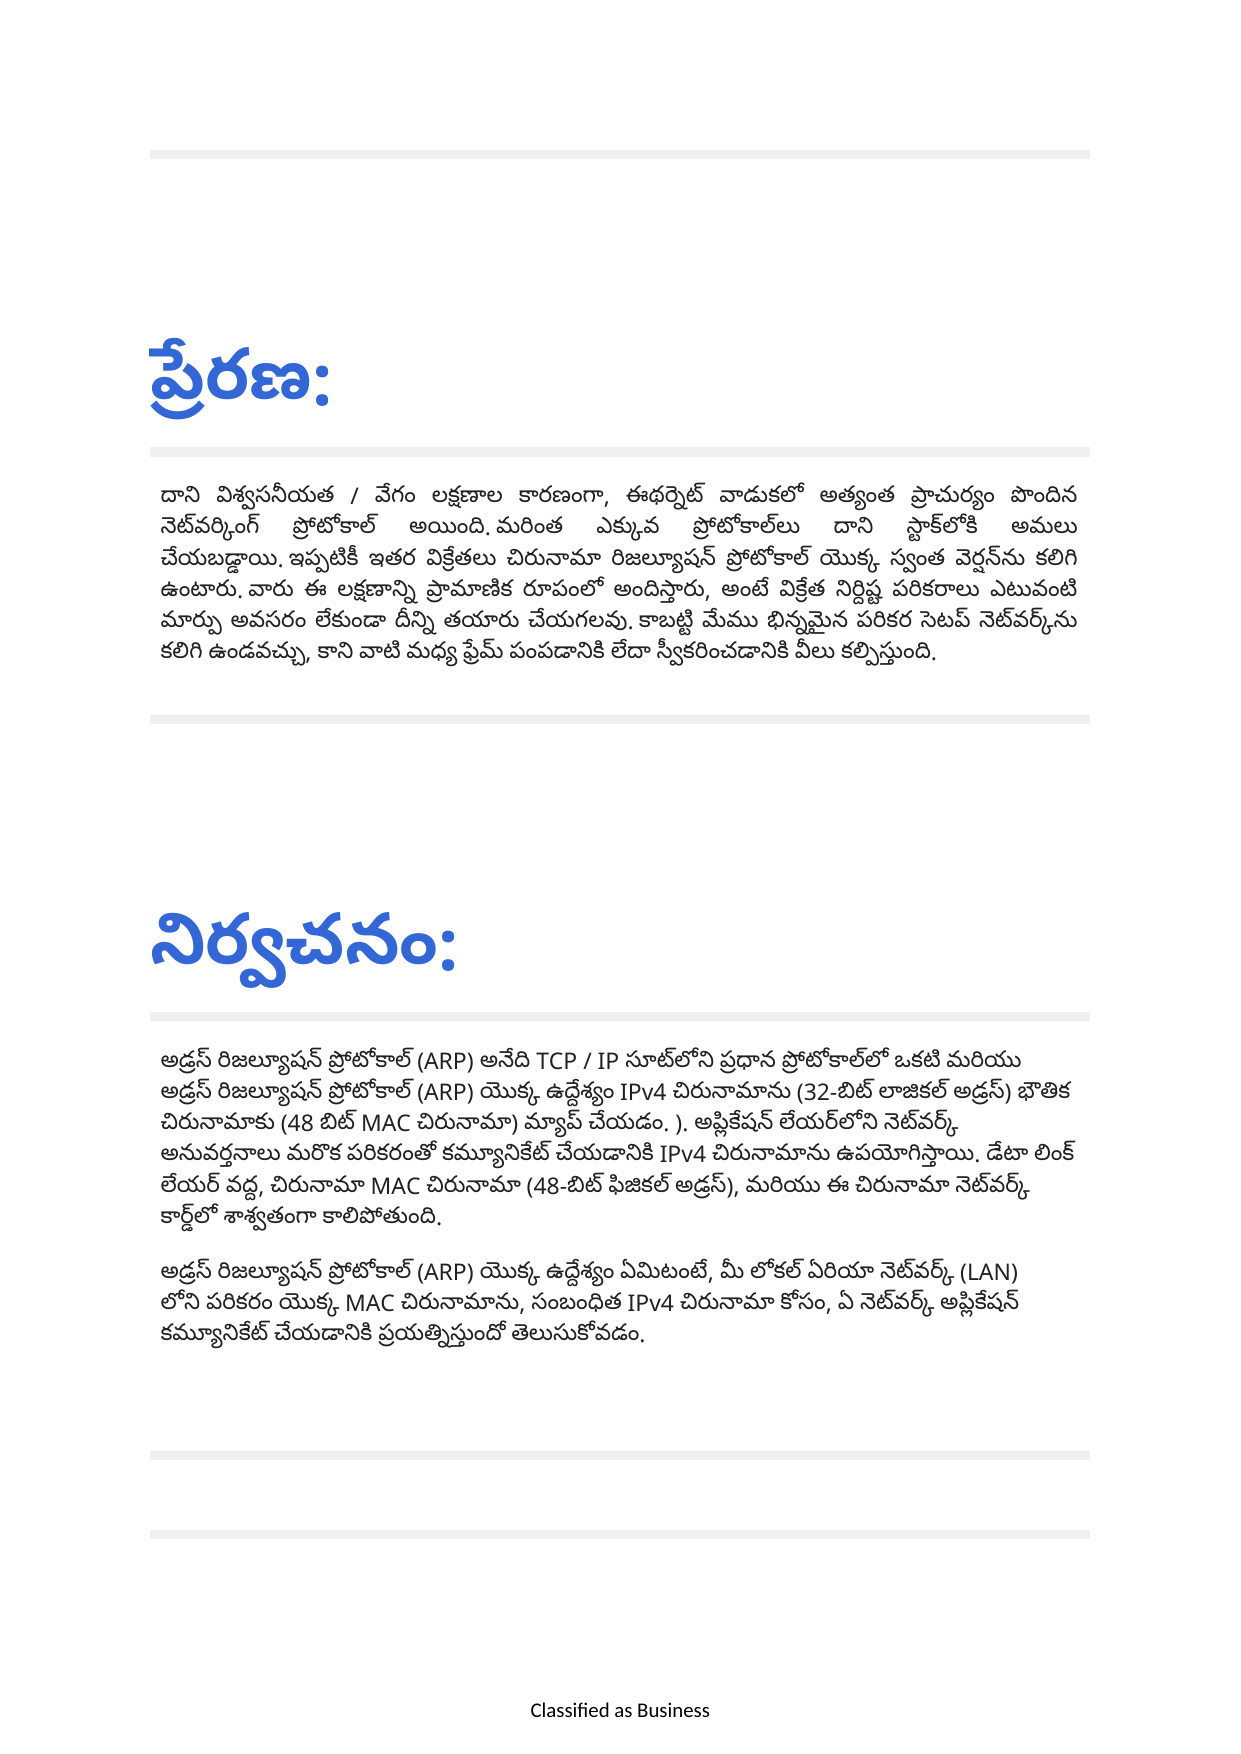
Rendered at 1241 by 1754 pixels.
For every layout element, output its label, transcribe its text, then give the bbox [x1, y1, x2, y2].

text అడ్రస్ రిజల్యూషన్ ప్రోటోకాల్ (ARP) యొక్క ఉద్దేశ్యం ఏమిటంటే, మీ లోకల్ ఏరియా నెట్‌వర్క్ (LAN) లోని పరికరం యొక్క MAC చిరునామాను, సంబంధిత IPv4 చిరునామా కోసం, ఏ నెట్‌వర్క్ అప్లికేషన్ కమ్యూనికేట్ చేయడానికి ప్రయత్నిస్తుందో తెలుసుకోవడం. [160, 1256, 1051, 1349]
text ప్రేరణ: [150, 300, 1090, 447]
text దాని విశ్వసనీయత / వేగం లక్షణాల కారణంగా, ఈథర్నెట్ వాడుకలో అత్యంత ప్రాచుర్యం పొందిన నెట్‌వర్కింగ్ ప్రోటోకాల్ అయింది. మరింత ఎక్కువ ప్రోటోకాల్‌లు దాని స్టాక్‌లోకి అమలు చేయబడ్డాయి. ఇప్పటికీ ఇతర విక్రేతలు చిరునామా రిజల్యూషన్ ప్రోటోకాల్ యొక్క స్వంత వెర్షన్‌ను కలిగి ఉంటారు. వారు ఈ లక్షణాన్ని ప్రామాణిక రూపంలో అందిస్తారు, అంటే విక్రేత నిర్దిష్ట పరికరాలు ఎటువంటి మార్పు అవసరం లేకుండా దీన్ని తయారు చేయగలవు. కాబట్టి మేము భిన్నమైన పరికర సెటప్ నెట్‌వర్క్‌ను కలిగి ఉండవచ్చు, కాని వాటి మధ్య ఫ్రేమ్ పంపడానికి లేదా స్వీకరించడానికి వీలు కల్పిస్తుంది. [160, 480, 1078, 668]
text అడ్రస్ రిజల్యూషన్ ప్రోటోకాల్ (ARP) అనేది TCP / IP సూట్‌లోని ప్రధాన ప్రోటోకాల్‌లో ఒకటి మరియు అడ్రస్ రిజల్యూషన్ ప్రోటోకాల్ (ARP) యొక్క ఉద్దేశ్యం IPv4 చిరునామాను (32-బిట్ లాజికల్ అడ్రస్) భౌతిక చిరునామాకు (48 బిట్ MAC చిరునామా) మ్యాప్ చేయడం. ). అప్లికేషన్ లేయర్‌లోని నెట్‌వర్క్ అనువర్తనాలు మరొక పరికరంతో కమ్యూనికేట్ చేయడానికి IPv4 చిరునామాను ఉపయోగిస్తాయి. డేటా లింక్ లేయర్ వద్ద, చిరునామా MAC చిరునామా (48-బిట్ ఫిజికల్ అడ్రస్), మరియు ఈ చిరునామా నెట్‌వర్క్ కార్డ్‌లో శాశ్వతంగా కాలిపోతుంది. [160, 1044, 1078, 1232]
text నిర్వచనం: [150, 864, 1090, 1012]
